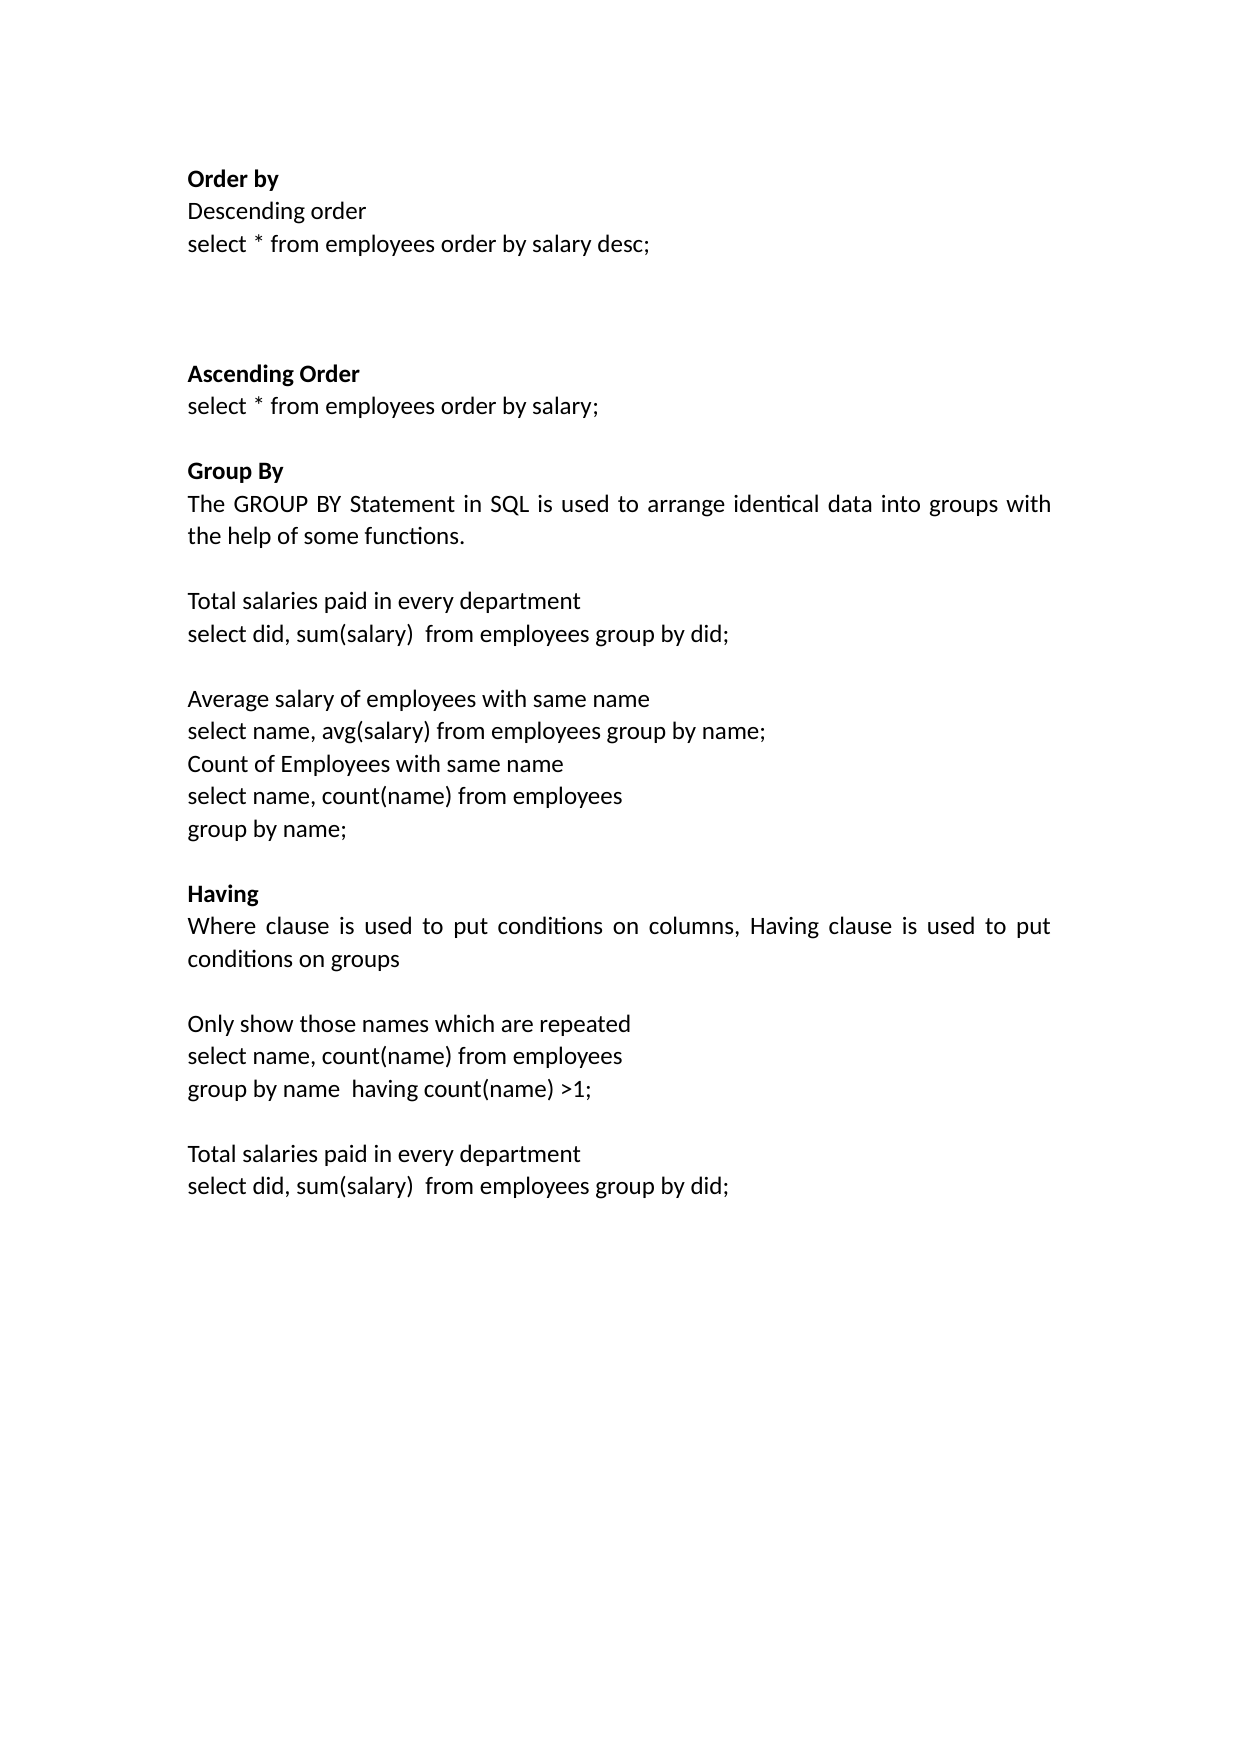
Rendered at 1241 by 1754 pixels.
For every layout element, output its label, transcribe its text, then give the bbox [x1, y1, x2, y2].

text Total salaries paid in every department [187, 584, 1053, 617]
text Order by [187, 162, 1053, 194]
text select did, sum(salary) from employees group by did; [187, 617, 1053, 649]
text select * from employees order by salary; [187, 389, 1053, 422]
text group by name; [187, 812, 1053, 844]
text Ascending Order [187, 357, 1053, 389]
text Group By [187, 454, 1053, 487]
text select name, count(name) from employees [187, 1039, 1053, 1072]
text group by name having count(name) >1; [187, 1072, 1053, 1104]
text Only show those names which are repeated [187, 1007, 1053, 1039]
text select did, sum(salary) from employees group by did; [187, 1169, 1053, 1202]
text Having [187, 877, 1053, 909]
text Average salary of employees with same name [187, 682, 1053, 714]
text Descending order [187, 194, 1053, 227]
text select name, count(name) from employees [187, 779, 1053, 812]
text Total salaries paid in every department [187, 1137, 1053, 1169]
text Where clause is used to put conditions on columns, Having clause is used to put conditions on groups [187, 909, 1053, 974]
text Count of Employees with same name [187, 747, 1053, 779]
text The GROUP BY Statement in SQL is used to arrange identical data into groups with the help of some functions. [187, 487, 1053, 552]
text select * from employees order by salary desc; [187, 227, 1053, 259]
text select name, avg(salary) from employees group by name; [187, 714, 1053, 747]
